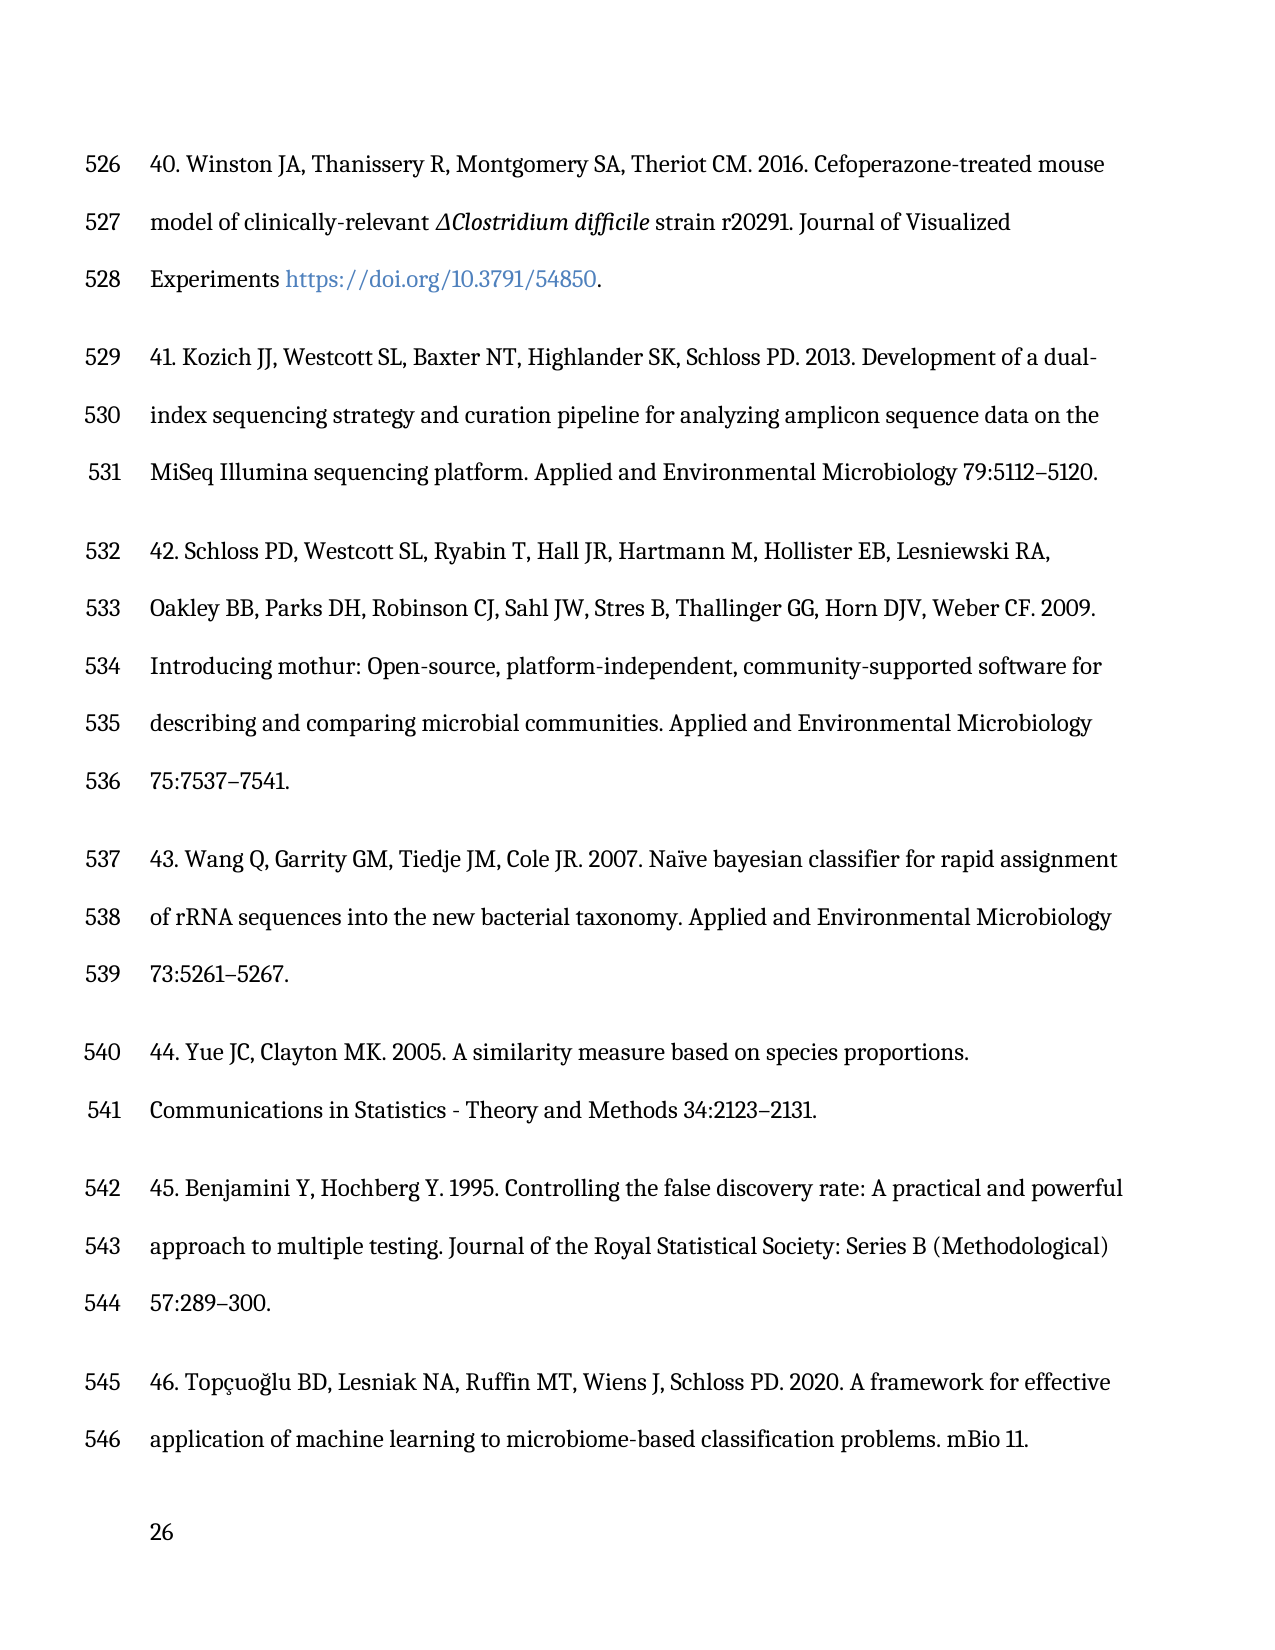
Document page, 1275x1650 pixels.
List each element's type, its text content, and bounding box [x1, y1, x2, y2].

text 44. Yue JC, Clayton MK. 2005. A similarity measure based on species proportions. Communications in Statistics - Theory and Methods 34:2123–2131. [150, 1038, 1125, 1124]
text 45. Benjamini Y, Hochberg Y. 1995. Controlling the false discovery rate: A practical and powerful approach to multiple testing. Journal of the Royal Statistical Society: Series B (Methodological) 57:289–300. [150, 1174, 1125, 1318]
text 40. Winston JA, Thanissery R, Montgomery SA, Theriot CM. 2016. Cefoperazone-treated mouse model of clinically-relevant Clostridium difficile strain r20291. Journal of Visualized Experiments https://doi.org/10.3791/54850. [150, 150, 1125, 294]
text 41. Kozich JJ, Westcott SL, Baxter NT, Highlander SK, Schloss PD. 2013. Development of a dual-index sequencing strategy and curation pipeline for analyzing amplicon sequence data on the MiSeq Illumina sequencing platform. Applied and Environmental Microbiology 79:5112–5120. [150, 343, 1125, 487]
text 46. Topçuoğlu BD, Lesniak NA, Ruffin MT, Wiens J, Schloss PD. 2020. A framework for effective application of machine learning to microbiome-based classification problems. mBio 11. [150, 1367, 1125, 1454]
text 42. Schloss PD, Westcott SL, Ryabin T, Hall JR, Hartmann M, Hollister EB, Lesniewski RA, Oakley BB, Parks DH, Robinson CJ, Sahl JW, Stres B, Thallinger GG, Horn DJV, Weber CF. 2009. Introducing mothur: Open-source, platform-independent, community-supported software for describing and comparing microbial communities. Applied and Environmental Microbiology 75:7537–7541. [150, 537, 1125, 795]
text 43. Wang Q, Garrity GM, Tiedje JM, Cole JR. 2007. Naïve bayesian classifier for rapid assignment of rRNA sequences into the new bacterial taxonomy. Applied and Environmental Microbiology 73:5261–5267. [150, 845, 1125, 989]
